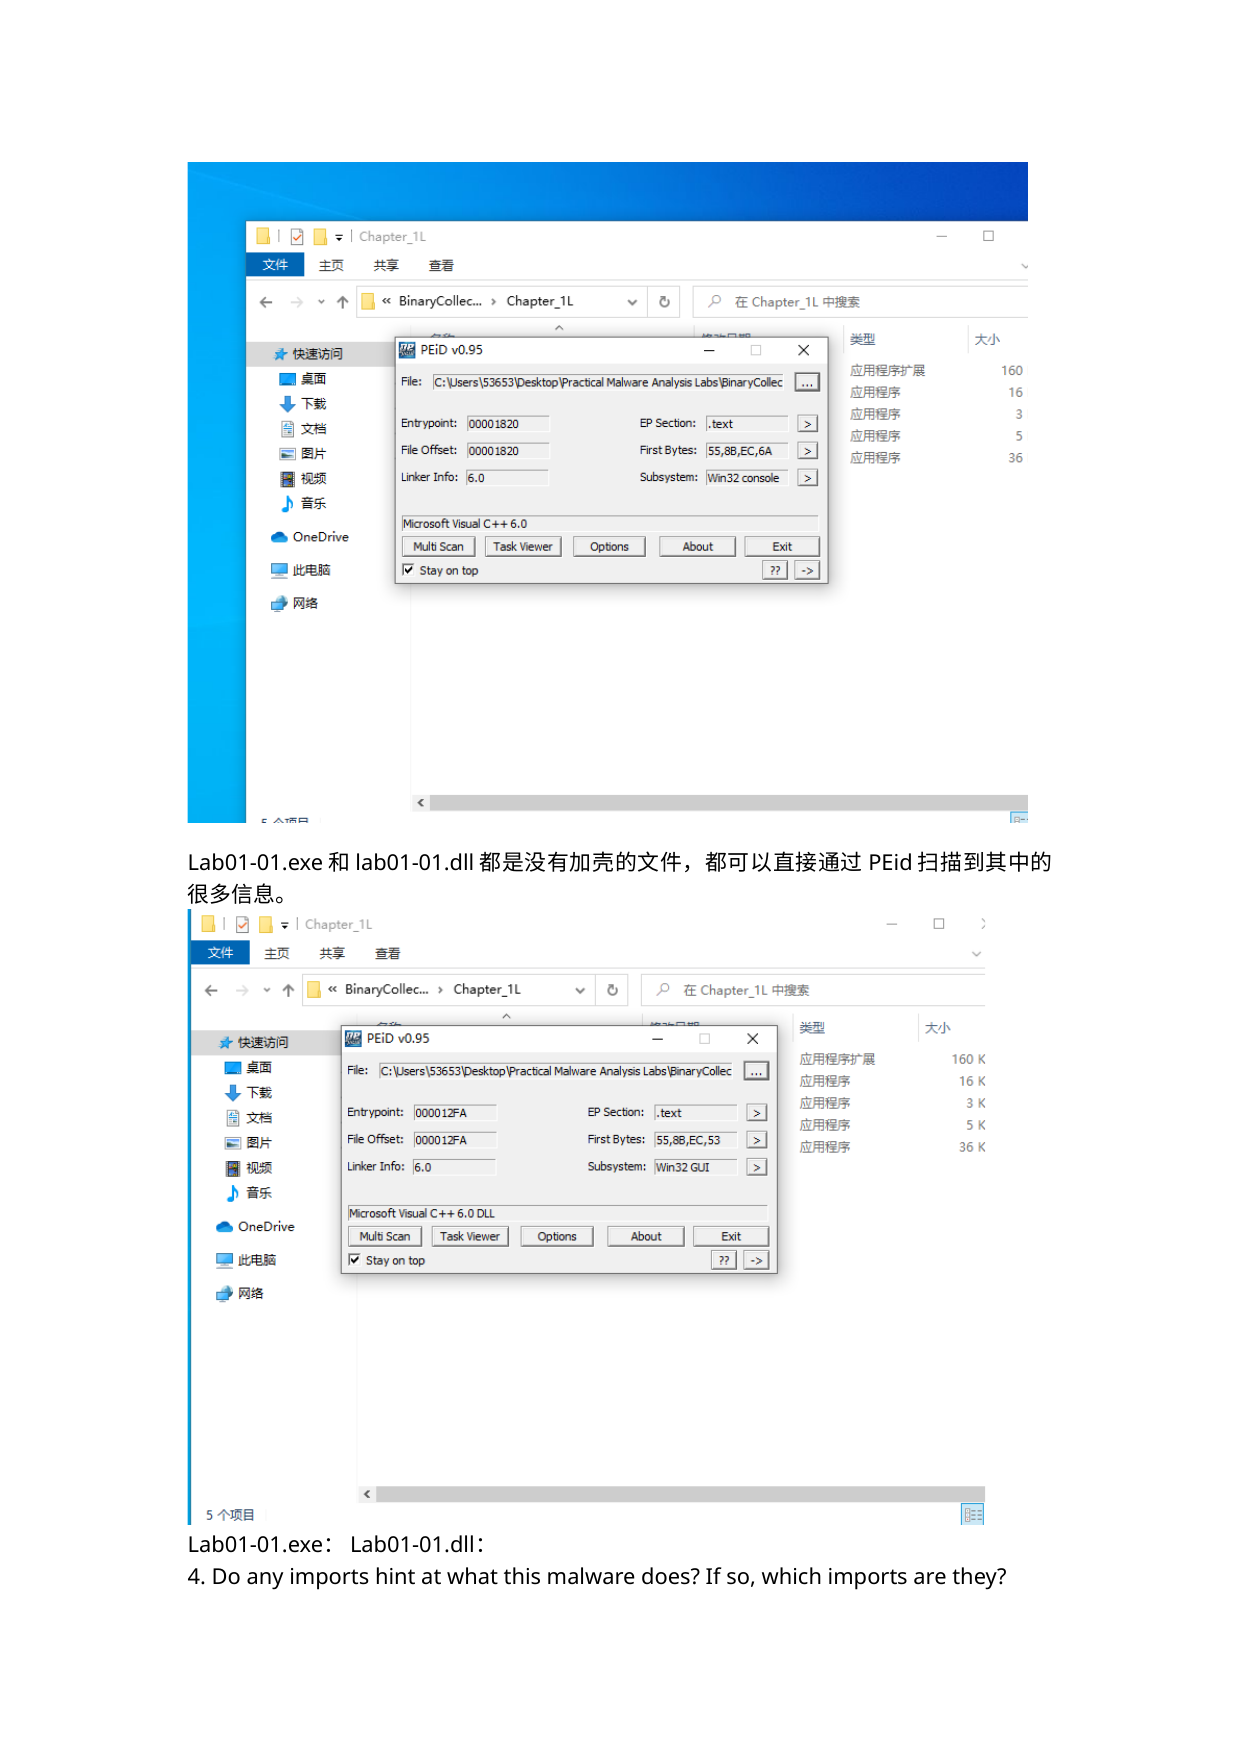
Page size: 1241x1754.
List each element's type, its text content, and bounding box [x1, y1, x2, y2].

picture [191, 909, 986, 1525]
picture [246, 162, 1028, 823]
text 4. Do any imports hint at what this malware does? If so, which imports are they? [187, 1559, 1053, 1592]
text Lab01-01.exe和lab01-01.dll都是没有加壳的文件，都可以直接通过PEid扫描到其中的很多信息。 [187, 844, 1053, 909]
text Lab01-01.exe： Lab01-01.dll： [187, 1527, 1053, 1559]
